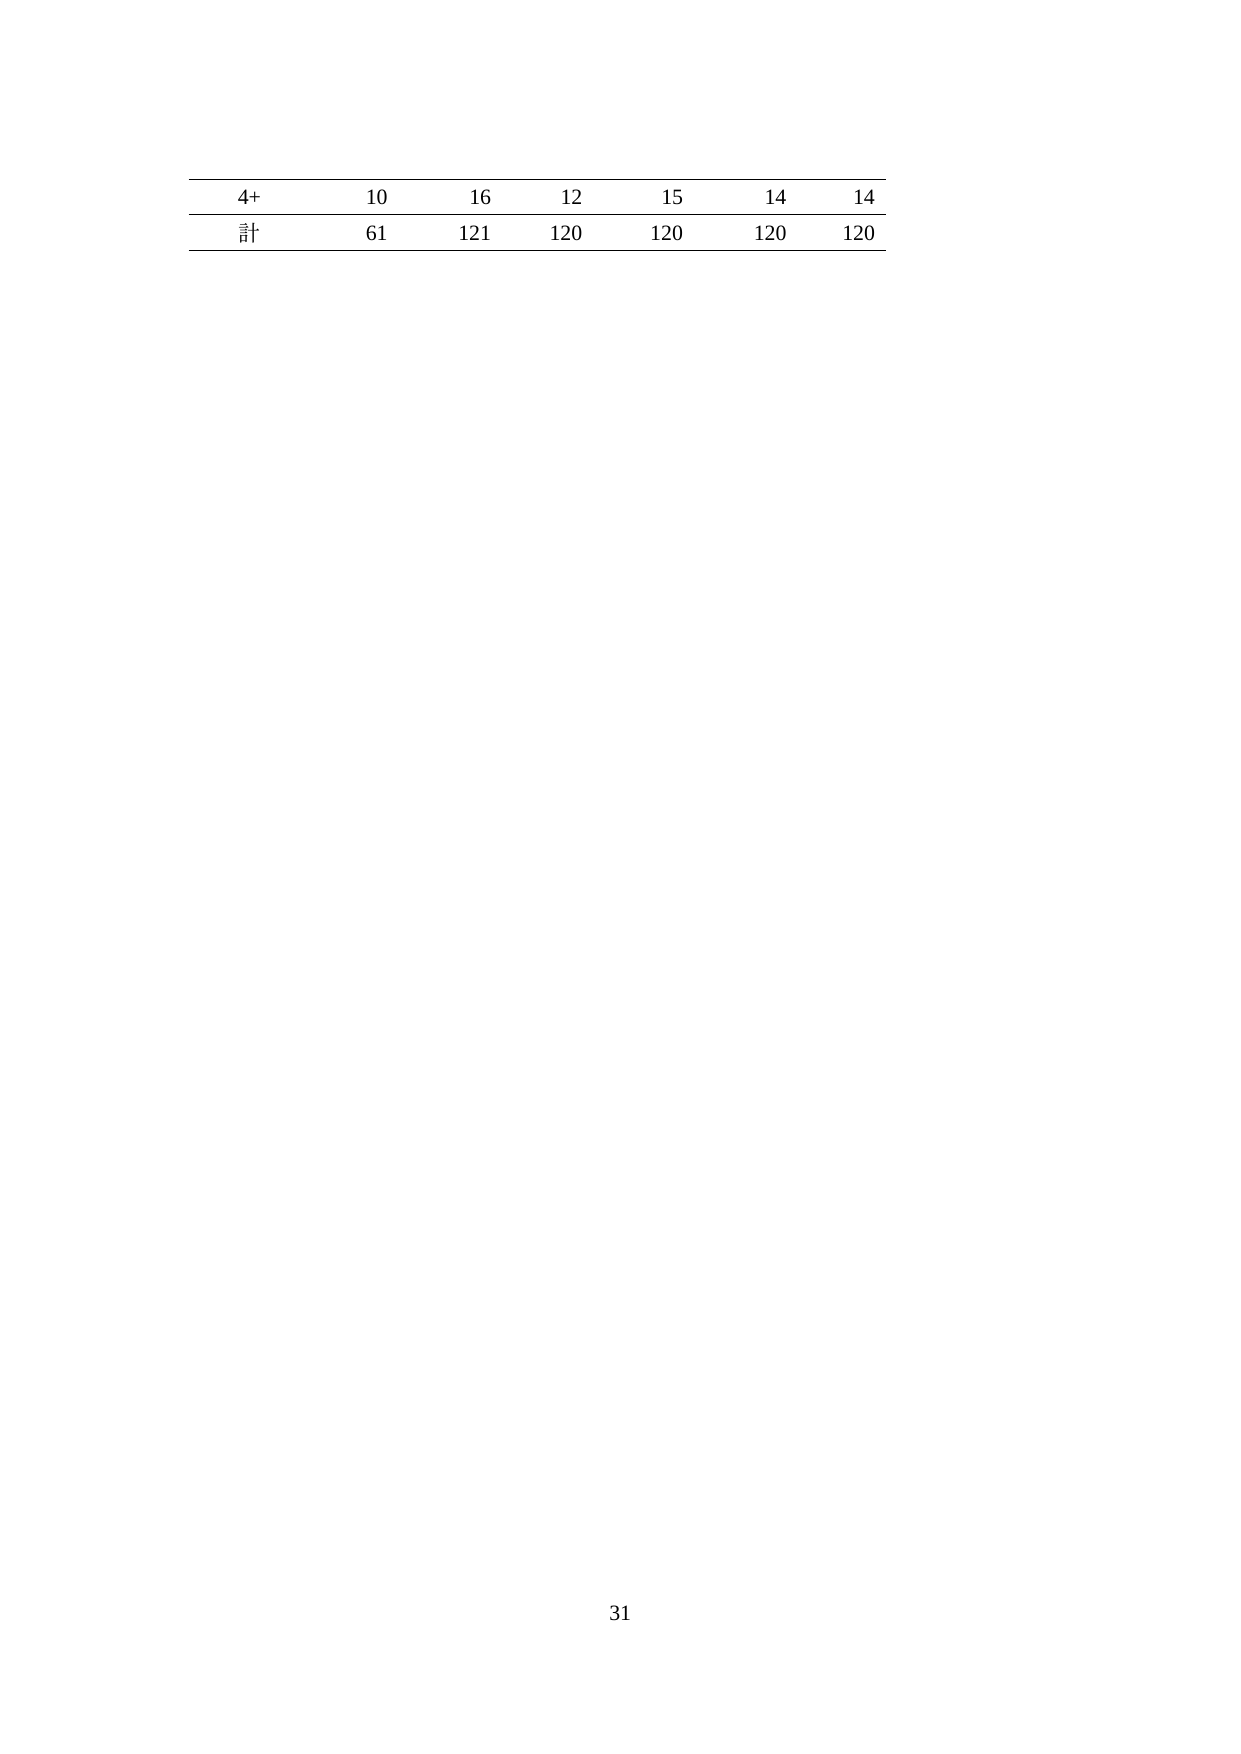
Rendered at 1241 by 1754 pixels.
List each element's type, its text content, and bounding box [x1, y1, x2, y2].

table_cell 121 [399, 215, 502, 250]
table_cell 120 [502, 215, 593, 250]
table_cell 12 [502, 180, 593, 214]
table_cell 14 [798, 180, 886, 214]
table_cell 10 [310, 180, 399, 214]
table_cell 61 [310, 215, 399, 250]
table_cell 4+ [189, 180, 310, 214]
table_cell 計 [189, 215, 310, 250]
table_cell 120 [593, 215, 694, 250]
table_cell 16 [399, 180, 502, 214]
table_cell 14 [694, 180, 797, 214]
table_cell 120 [694, 215, 797, 250]
table_cell 15 [593, 180, 694, 214]
table_cell 120 [798, 215, 886, 250]
